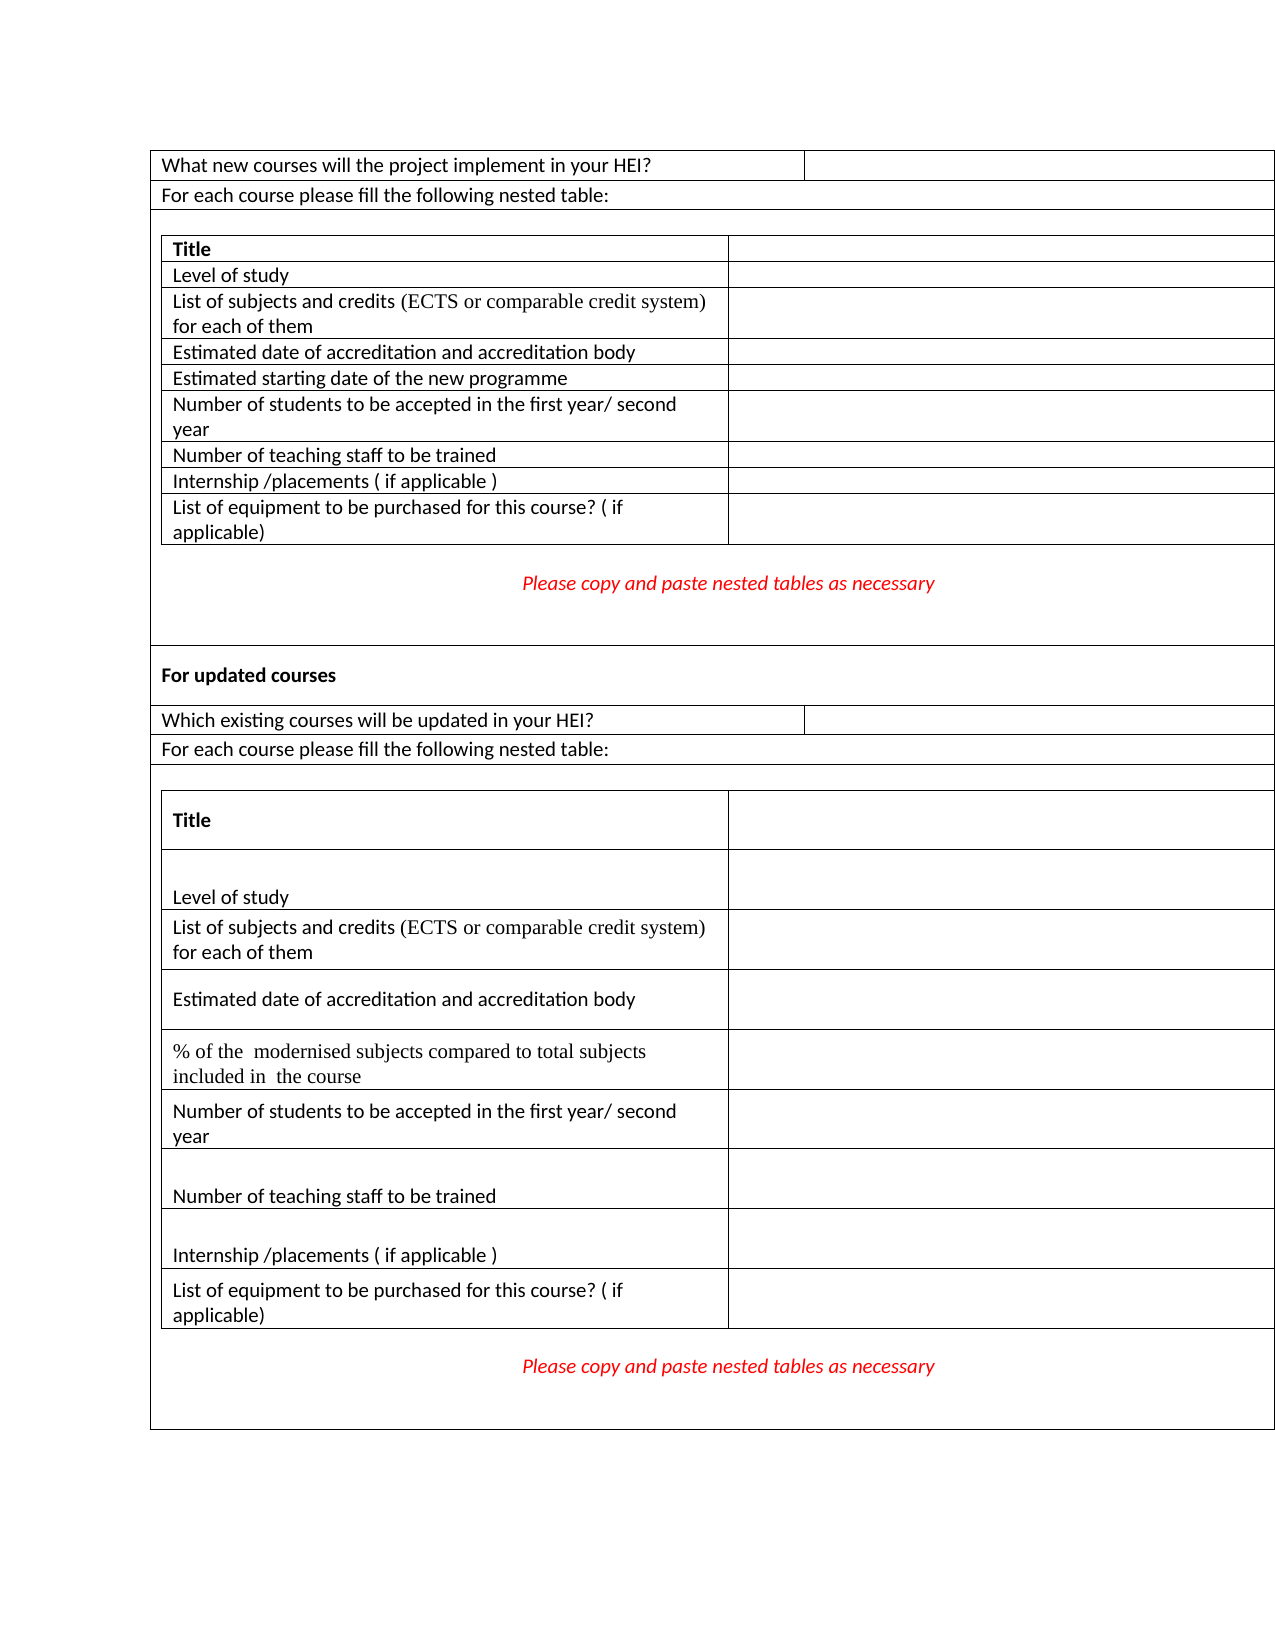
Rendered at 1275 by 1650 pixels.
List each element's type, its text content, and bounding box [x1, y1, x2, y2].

table_cell Which existing courses will be updated in your HEI? [151, 706, 804, 734]
table_cell Please copy and paste nested tables as necessary [151, 210, 1274, 645]
table_cell For updated courses [151, 646, 1274, 704]
table_cell [805, 706, 1274, 734]
table_cell [805, 151, 1274, 179]
table_cell Please copy and paste nested tables as necessary [151, 765, 1274, 1429]
table_cell What new courses will the project implement in your HEI? [151, 151, 804, 179]
table_cell For each course please fill the following nested table: [151, 735, 1274, 763]
table_cell For each course please fill the following nested table: [151, 181, 1274, 209]
